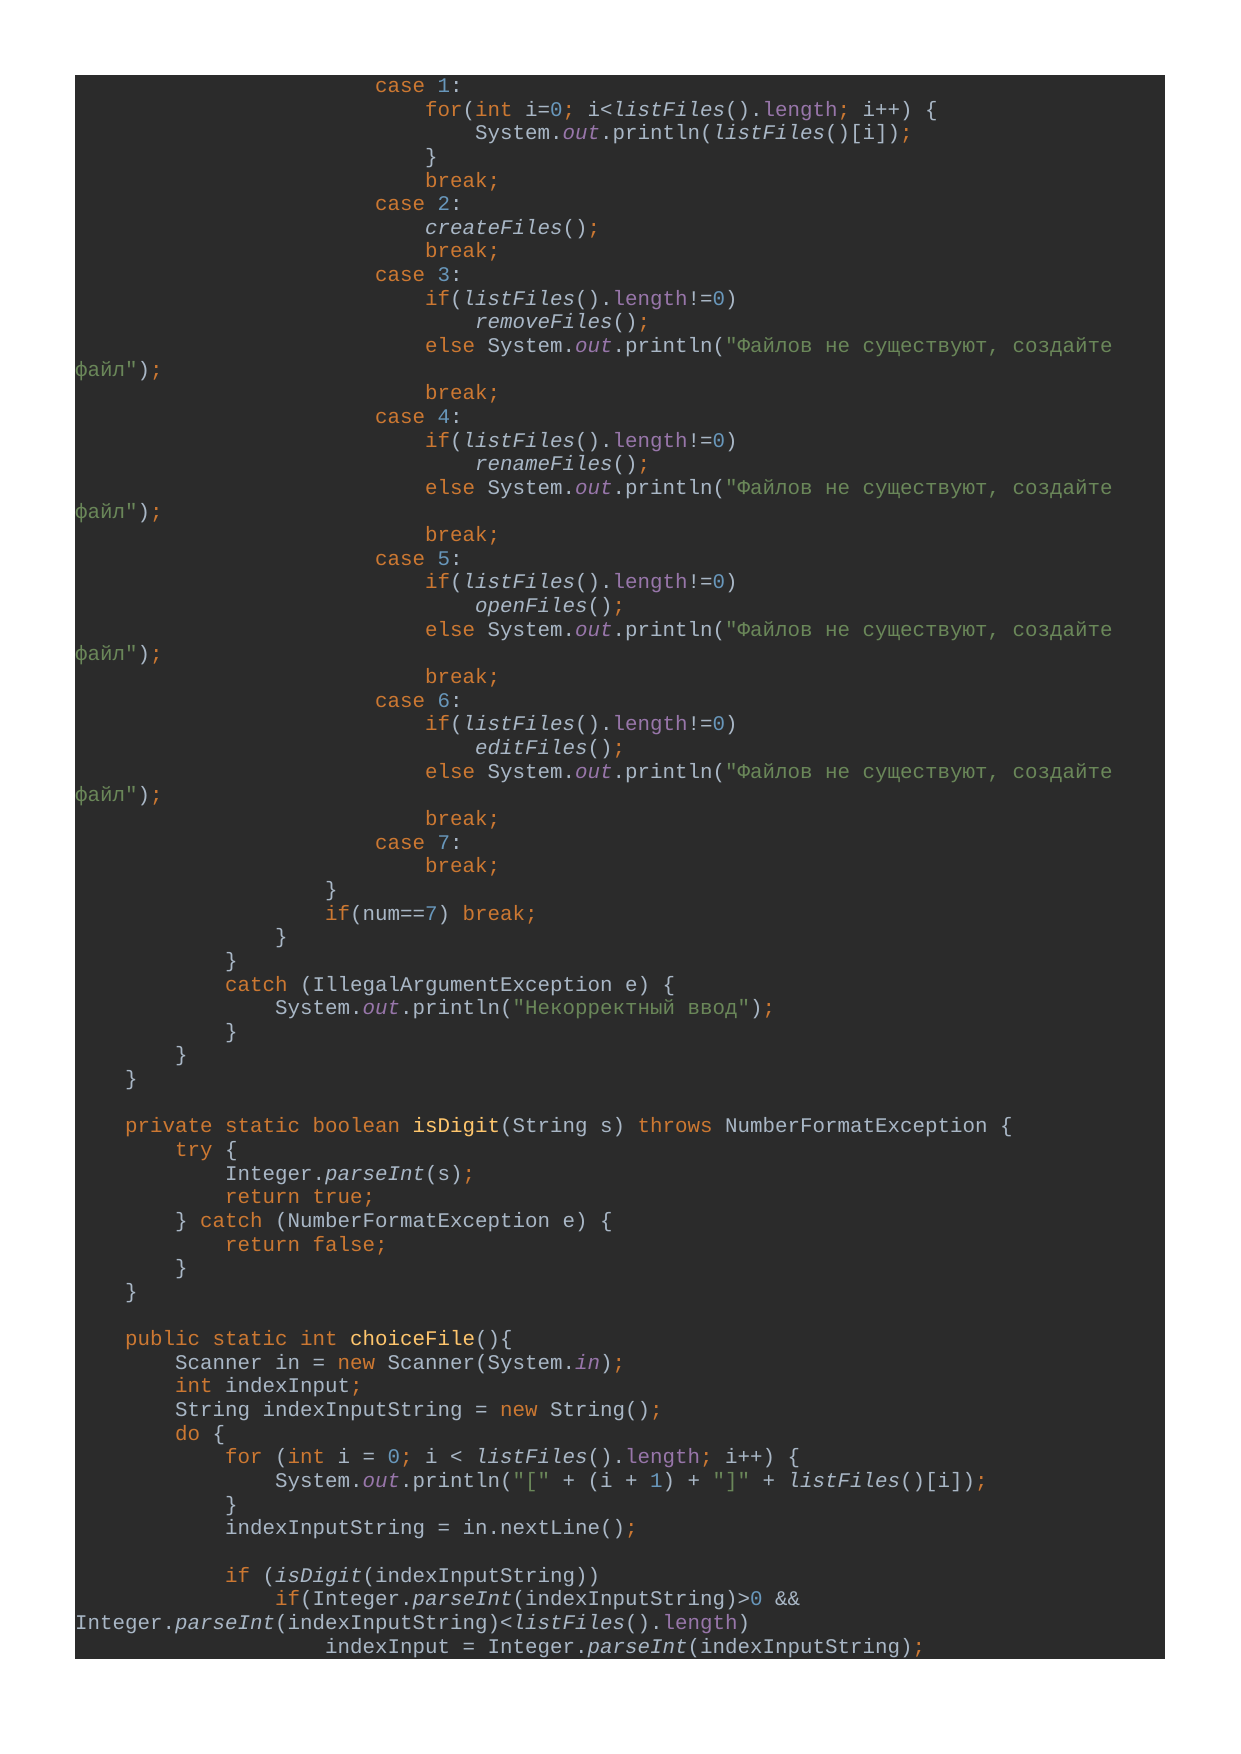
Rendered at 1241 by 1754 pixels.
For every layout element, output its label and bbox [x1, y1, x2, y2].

text [75, 75, 1165, 1659]
